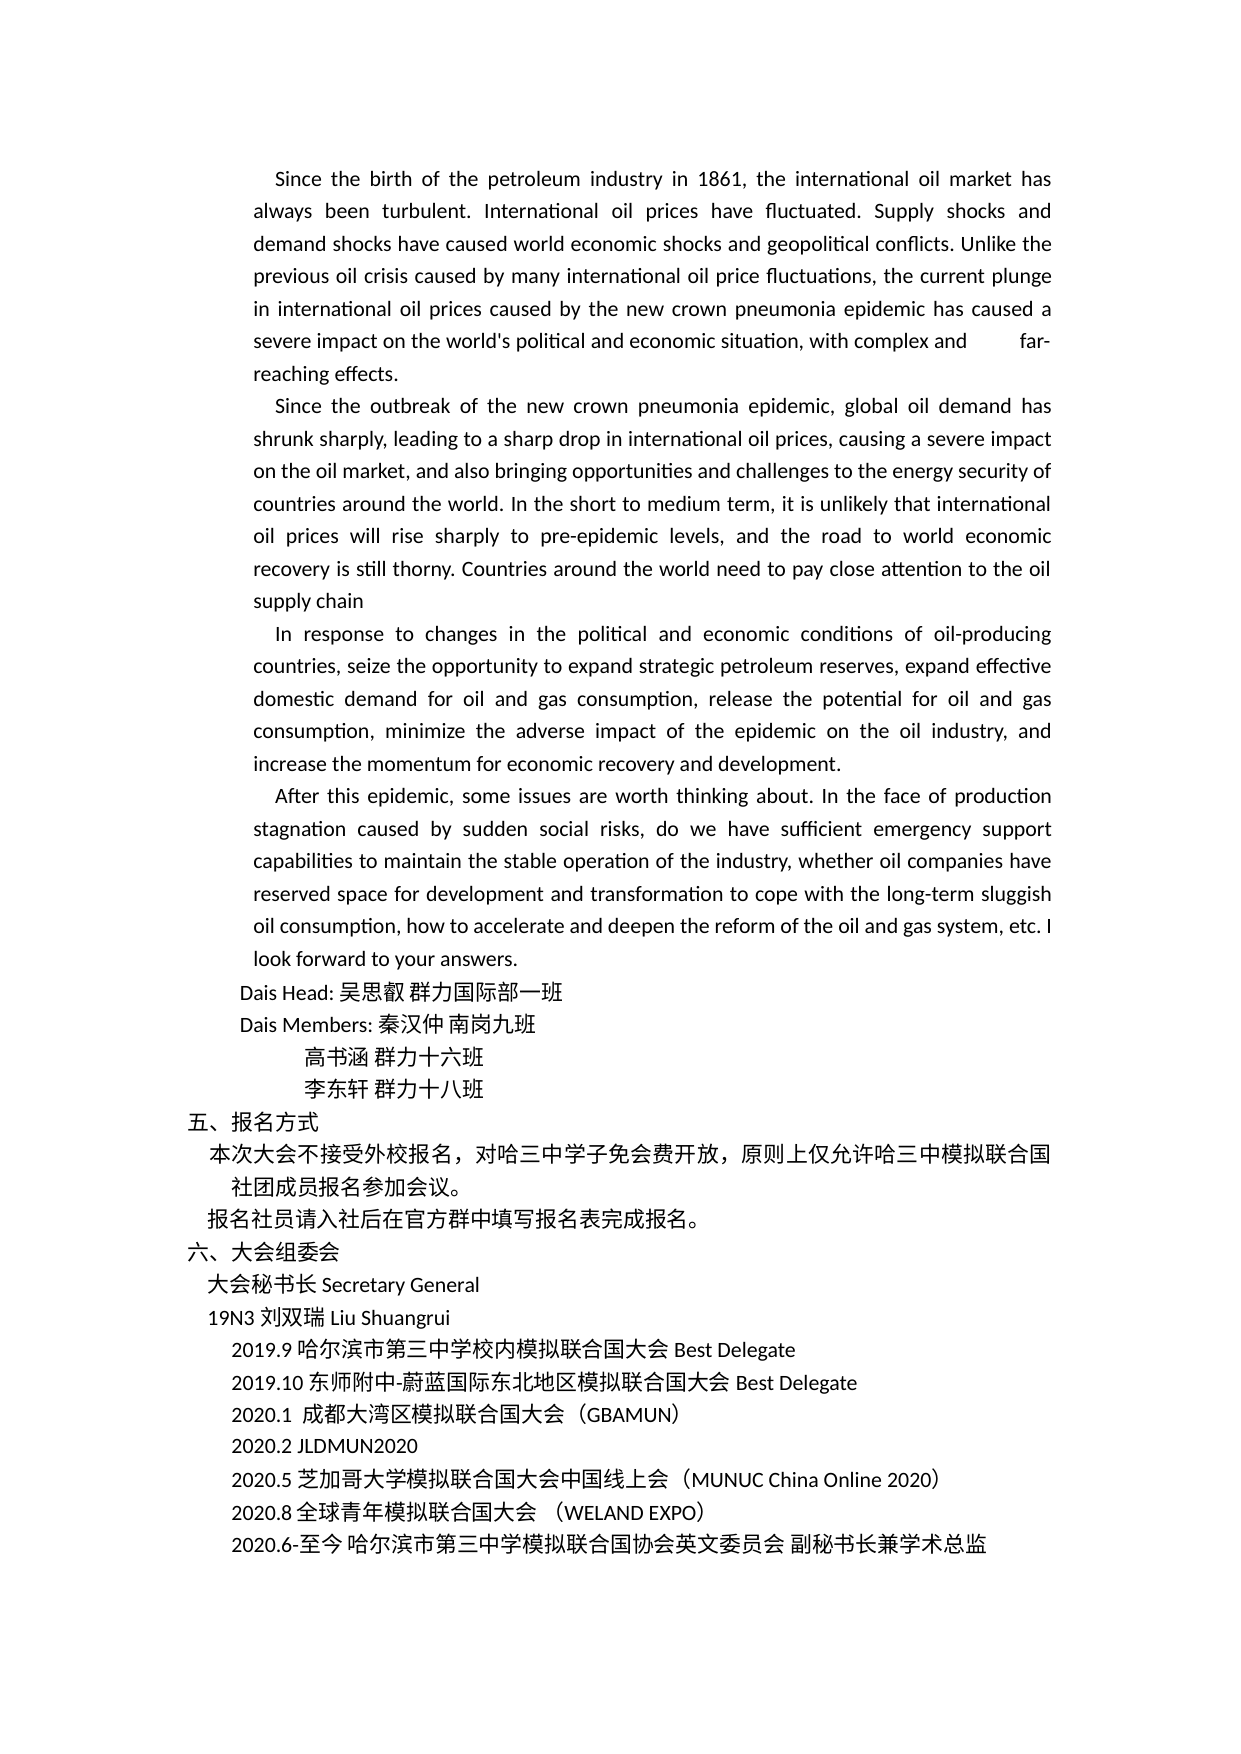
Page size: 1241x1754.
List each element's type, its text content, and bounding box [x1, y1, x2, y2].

text Dais Members: 秦汉仲 南岗九班 [187, 1007, 1053, 1039]
text 本次大会不接受外校报名，对哈三中学子免会费开放，原则上仅允许哈三中模拟联合国社团成员报名参加会议。 [187, 1137, 1053, 1202]
text 2020.2 JLDMUN2020 [187, 1429, 1053, 1462]
text 2020.8全球青年模拟联合国大会 （WELAND EXPO） [187, 1494, 1053, 1527]
text 高书涵 群力十六班 [187, 1039, 1053, 1072]
text Dais Head: 吴思叡 群力国际部一班 [187, 974, 1053, 1007]
text 李东轩 群力十八班 [187, 1072, 1053, 1104]
text 六、大会组委会 [187, 1234, 1053, 1267]
text Since the outbreak of the new crown pneumonia epidemic, global oil demand has shrunk sharply, leading to a sharp drop in international oil prices, causing a severe impact on the oil market, and also bringing opportunities and challenges to the energy security of countries around the world. In the short to medium term, it is unlikely that international oil prices will rise sharply to pre-epidemic levels, and the road to world economic recovery is still thorny. Countries around the world need to pay close attention to the oil supply chain [253, 389, 1053, 617]
text 2020.6-至今 哈尔滨市第三中学模拟联合国协会英文委员会 副秘书长兼学术总监 [187, 1527, 1053, 1559]
text 19N3 刘双瑞 Liu Shuangrui [187, 1299, 1053, 1332]
text In response to changes in the political and economic conditions of oil-producing countries, seize the opportunity to expand strategic petroleum reserves, expand effective domestic demand for oil and gas consumption, release the potential for oil and gas consumption, minimize the adverse impact of the epidemic on the oil industry, and increase the momentum for economic recovery and development. [253, 617, 1053, 779]
text 2019.9 哈尔滨市第三中学校内模拟联合国大会 Best Delegate [187, 1332, 1053, 1364]
text 2020.5 芝加哥大学模拟联合国大会中国线上会（MUNUC China Online 2020） [187, 1462, 1053, 1494]
text 大会秘书长 Secretary General [187, 1267, 1053, 1299]
text After this epidemic, some issues are worth thinking about. In the face of production stagnation caused by sudden social risks, do we have sufficient emergency support capabilities to maintain the stable operation of the industry, whether oil companies have reserved space for development and transformation to cope with the long-term sluggish oil consumption, how to accelerate and deepen the reform of the oil and gas system, etc. I look forward to your answers. [253, 779, 1053, 974]
text Since the birth of the petroleum industry in 1861, the international oil market has always been turbulent. International oil prices have fluctuated. Supply shocks and demand shocks have caused world economic shocks and geopolitical conflicts. Unlike the previous oil crisis caused by many international oil price fluctuations, the current plunge in international oil prices caused by the new crown pneumonia epidemic has caused a severe impact on the world's political and economic situation, with complex and far-reaching effects. [253, 162, 1053, 389]
text 2020.1 成都大湾区模拟联合国大会（GBAMUN） [187, 1397, 1053, 1429]
text 报名社员请入社后在官方群中填写报名表完成报名。 [187, 1202, 1053, 1234]
text 2019.10 东师附中-蔚蓝国际东北地区模拟联合国大会 Best Delegate [187, 1364, 1053, 1397]
text 五、报名方式 [187, 1104, 1053, 1137]
